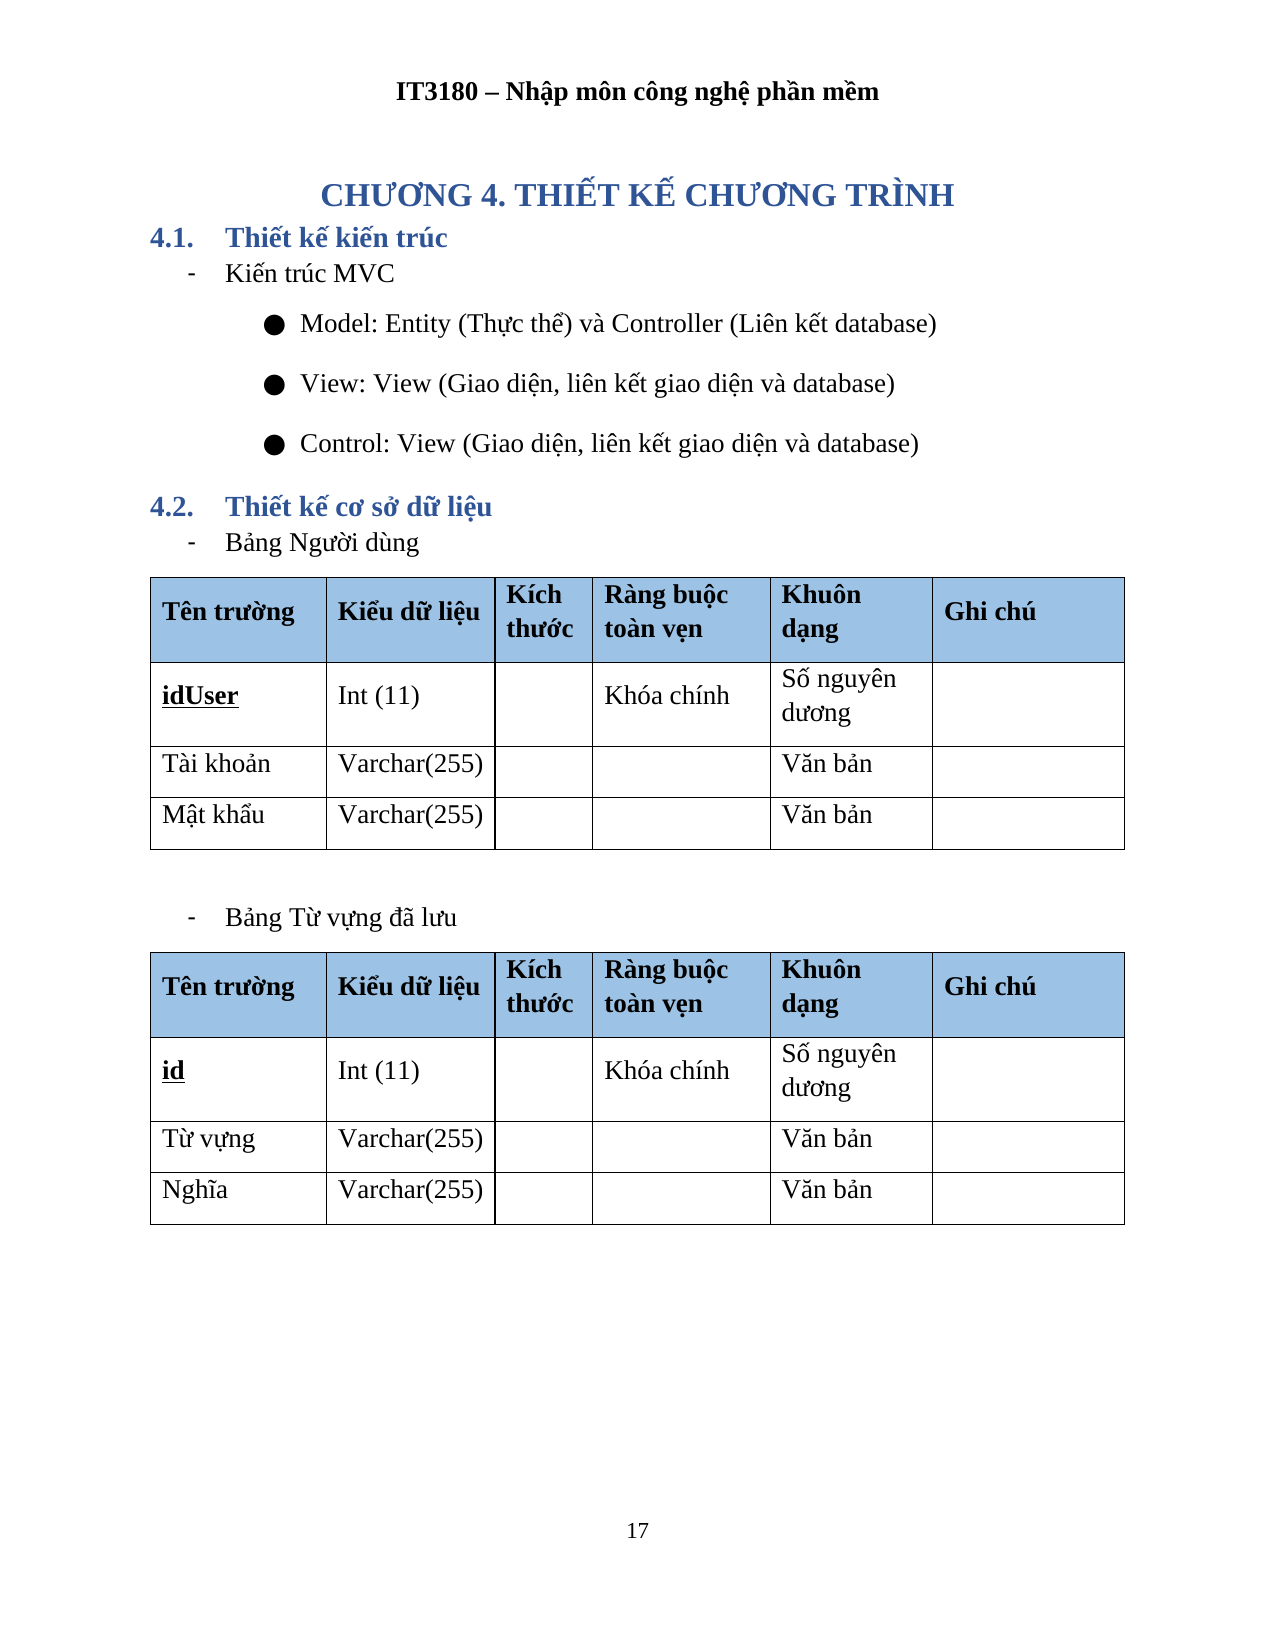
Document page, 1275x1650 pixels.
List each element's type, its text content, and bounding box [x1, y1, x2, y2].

table_cell [496, 663, 592, 746]
table_cell Số nguyên dương [771, 663, 932, 746]
table_cell Văn bản [771, 1122, 932, 1172]
table_cell Số nguyên dương [771, 1038, 932, 1121]
table_header Kích thước [496, 953, 592, 1037]
table_cell [496, 1038, 592, 1121]
table_cell [933, 747, 1124, 797]
table_header Khuôn dạng [771, 953, 932, 1037]
table_header Ghi chú [933, 578, 1124, 662]
table_header Kích thước [496, 578, 592, 662]
table_cell Tài khoản [151, 747, 326, 797]
list Bảng Từ vựng đã lưu [187, 900, 1125, 933]
table_cell Khóa chính [593, 663, 770, 746]
table_cell Int (11) [327, 1038, 494, 1121]
table_cell Từ vựng [151, 1122, 326, 1172]
table_cell id [151, 1038, 326, 1121]
table_header Ràng buộc toàn vẹn [593, 578, 770, 662]
table_cell [933, 1173, 1124, 1223]
table_header Ghi chú [933, 953, 1124, 1037]
table_cell [593, 747, 770, 797]
table_cell Varchar(255) [327, 1122, 494, 1172]
table_cell Varchar(255) [327, 747, 494, 797]
table_header Khuôn dạng [771, 578, 932, 662]
table_cell Văn bản [771, 747, 932, 797]
table_cell Nghĩa [151, 1173, 326, 1223]
table_cell Văn bản [771, 1173, 932, 1223]
subtitle Thiết kế cơ sở dữ liệu [150, 489, 1125, 522]
table_cell Mật khẩu [151, 798, 326, 848]
table_cell Khóa chính [593, 1038, 770, 1121]
table_cell idUser [151, 663, 326, 746]
table_cell [593, 1122, 770, 1172]
table_cell Int (11) [327, 663, 494, 746]
table_header Kiểu dữ liệu [327, 953, 494, 1037]
table_cell Văn bản [771, 798, 932, 848]
table_cell [496, 1173, 592, 1223]
table_header Ràng buộc toàn vẹn [593, 953, 770, 1037]
table_cell [496, 798, 592, 848]
table_header Tên trường [151, 578, 326, 662]
list Model: Entity (Thực thể) và Controller (Liên kết database) [262, 292, 1125, 348]
list View: View (Giao diện, liên kết giao diện và database) [262, 352, 1125, 408]
table_cell [933, 663, 1124, 746]
table_cell Varchar(255) [327, 1173, 494, 1223]
table_cell [933, 798, 1124, 848]
subtitle CHƯƠNG 4. THIẾT KẾ CHƯƠNG TRÌNH [150, 175, 1125, 213]
table_cell [496, 747, 592, 797]
table_cell Varchar(255) [327, 798, 494, 848]
table_header Tên trường [151, 953, 326, 1037]
table_header Kiểu dữ liệu [327, 578, 494, 662]
table_cell [593, 1173, 770, 1223]
table_cell [933, 1038, 1124, 1121]
table_cell [593, 798, 770, 848]
table_cell [496, 1122, 592, 1172]
subtitle Thiết kế kiến trúc [150, 221, 1125, 254]
table_cell [933, 1122, 1124, 1172]
list Kiến trúc MVC [187, 257, 1125, 290]
list Control: View (Giao diện, liên kết giao diện và database) [262, 412, 1125, 468]
list Bảng Người dùng [187, 525, 1125, 558]
